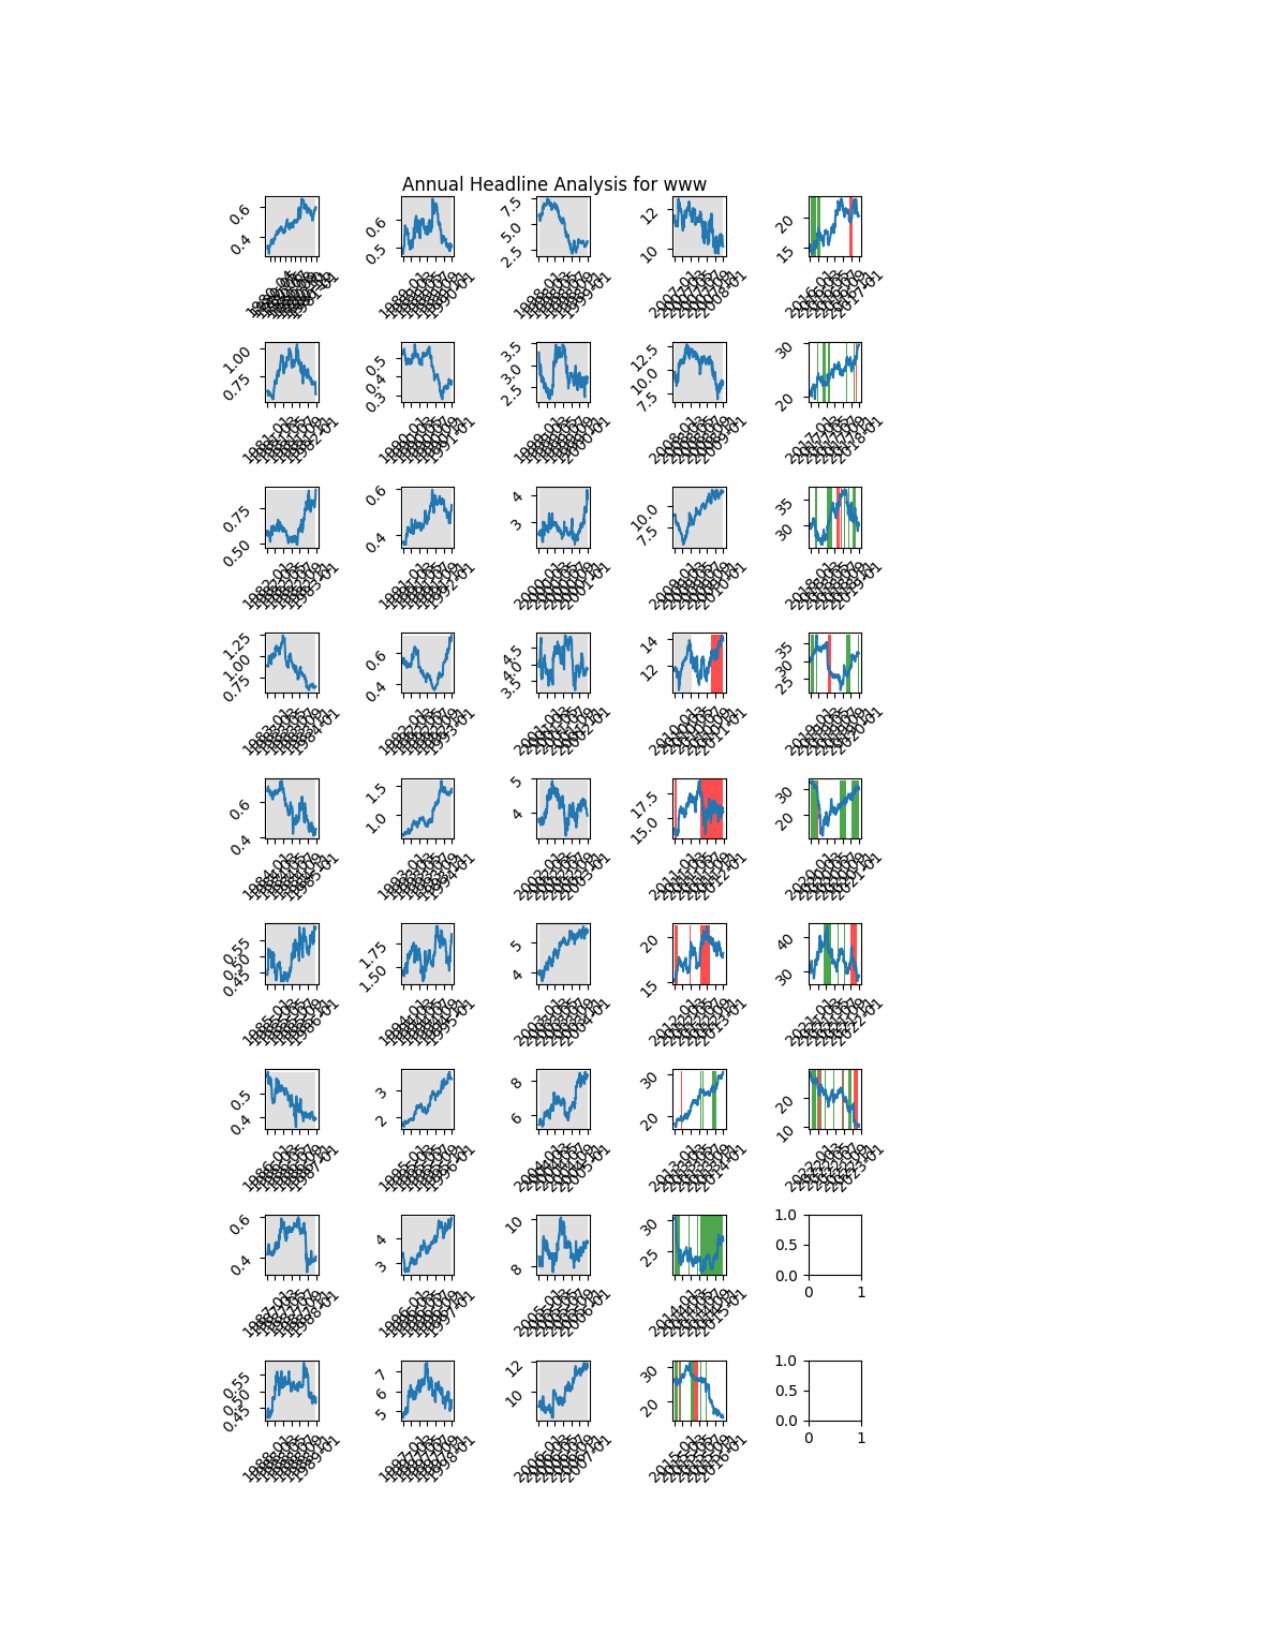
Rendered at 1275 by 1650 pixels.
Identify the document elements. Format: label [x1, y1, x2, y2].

picture [206, 150, 903, 1500]
